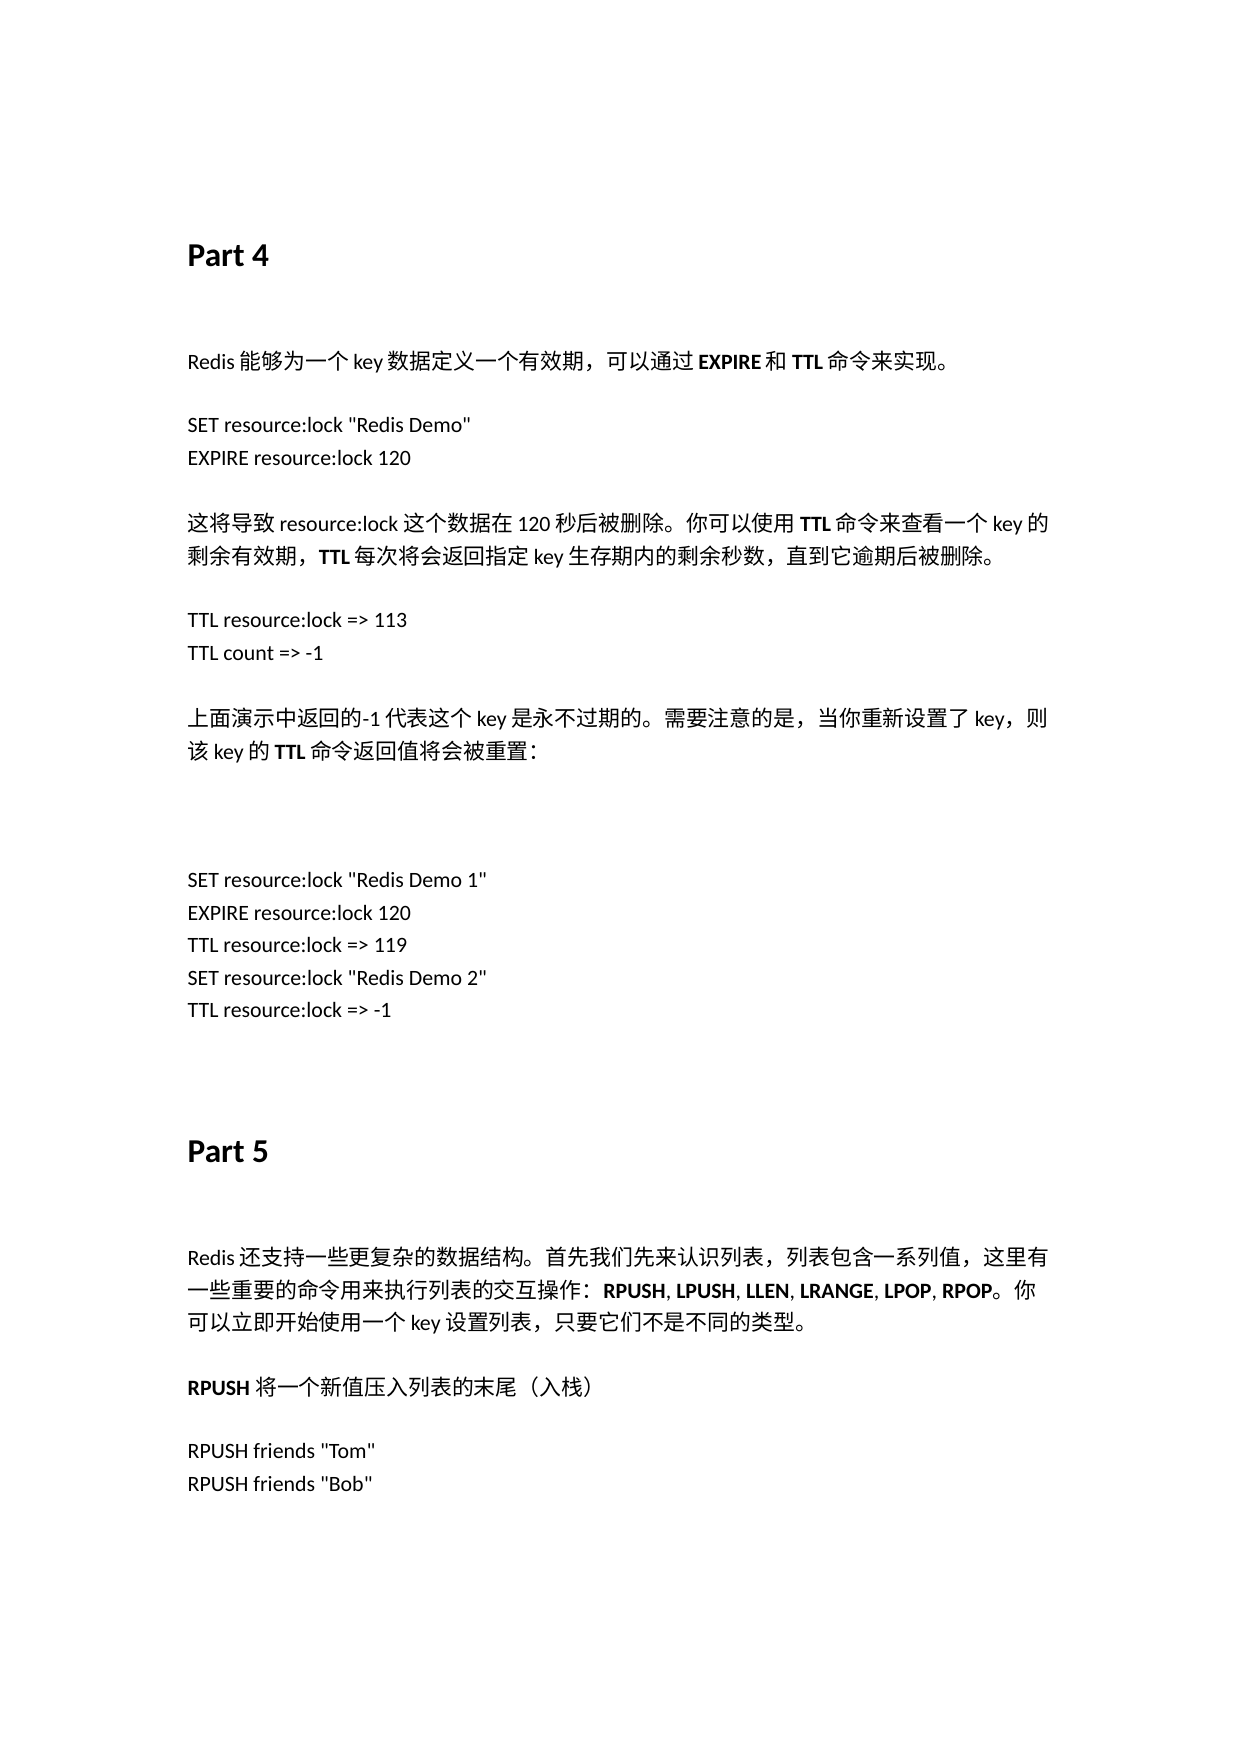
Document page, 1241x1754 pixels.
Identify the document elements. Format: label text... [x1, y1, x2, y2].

text SET resource:lock "Redis Demo 1" [187, 863, 1053, 896]
text RPUSH friends "Tom" [187, 1435, 1053, 1467]
text TTL resource:lock => 119 [187, 928, 1053, 961]
text Redis还支持一些更复杂的数据结构。首先我们先来认识列表，列表包含一系列值，这里有一些重要的命令用来执行列表的交互操作：RPUSH, LPUSH, LLEN, LRANGE, LPOP, RPOP。你可以立即开始使用一个key设置列表，只要它们不是不同的类型。 [187, 1240, 1053, 1337]
subtitle Part 4 [187, 222, 1053, 287]
text RPUSH friends "Bob" [187, 1467, 1053, 1500]
text SET resource:lock "Redis Demo 2" [187, 961, 1053, 993]
text SET resource:lock "Redis Demo" [187, 408, 1053, 441]
text 上面演示中返回的-1代表这个key是永不过期的。需要注意的是，当你重新设置了key，则该key的TTL命令返回值将会被重置： [187, 701, 1053, 766]
text EXPIRE resource:lock 120 [187, 896, 1053, 928]
text TTL resource:lock => -1 [187, 993, 1053, 1026]
subtitle Part 5 [187, 1118, 1053, 1183]
text EXPIRE resource:lock 120 [187, 441, 1053, 473]
text TTL resource:lock => 113 [187, 603, 1053, 636]
text Redis能够为一个key数据定义一个有效期，可以通过EXPIRE和TTL命令来实现。 [187, 343, 1053, 376]
text 这将导致resource:lock 这个数据在120秒后被删除。你可以使用TTL命令来查看一个key的剩余有效期，TTL每次将会返回指定key生存期内的剩余秒数，直到它逾期后被删除。 [187, 506, 1053, 571]
text RPUSH 将一个新值压入列表的末尾（入栈） [187, 1370, 1053, 1402]
text TTL count => -1 [187, 636, 1053, 668]
